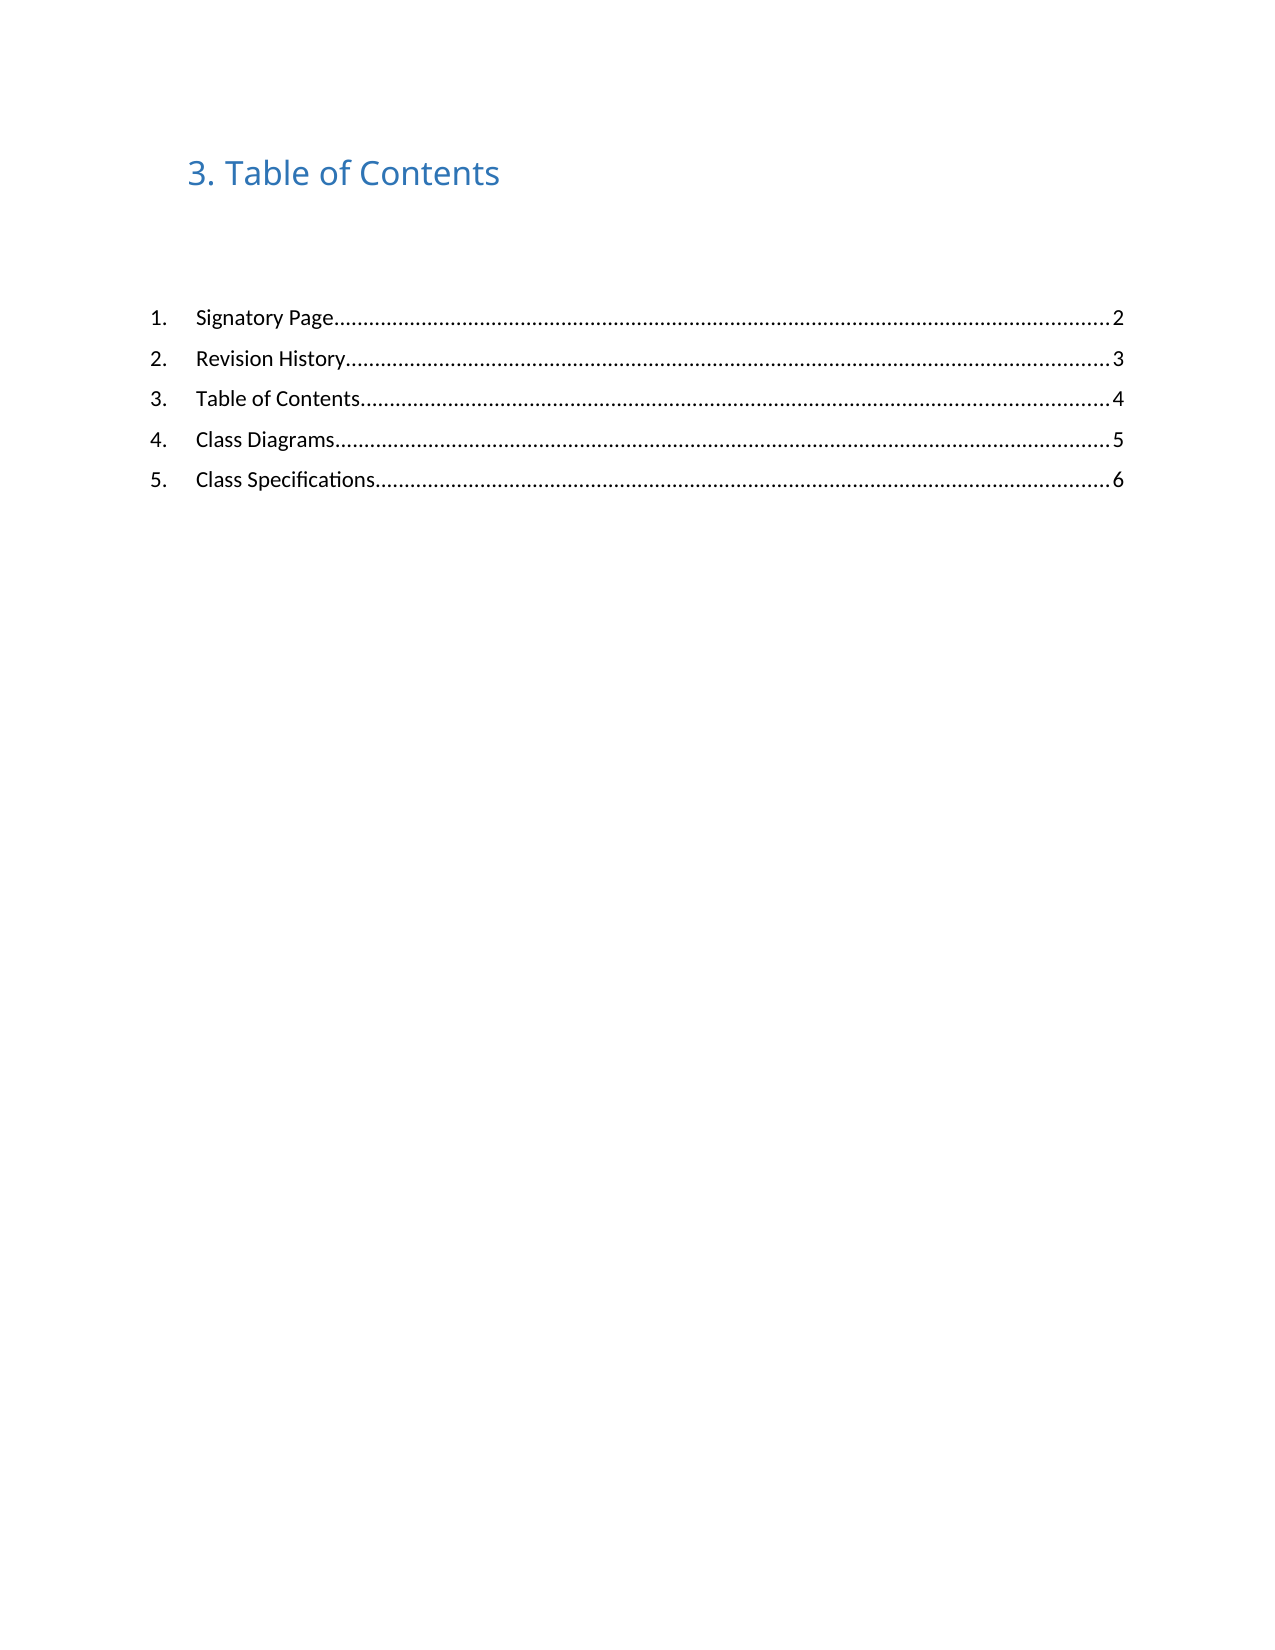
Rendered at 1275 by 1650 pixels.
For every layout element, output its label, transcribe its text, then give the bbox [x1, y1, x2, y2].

subtitle Table of Contents [187, 150, 1125, 195]
